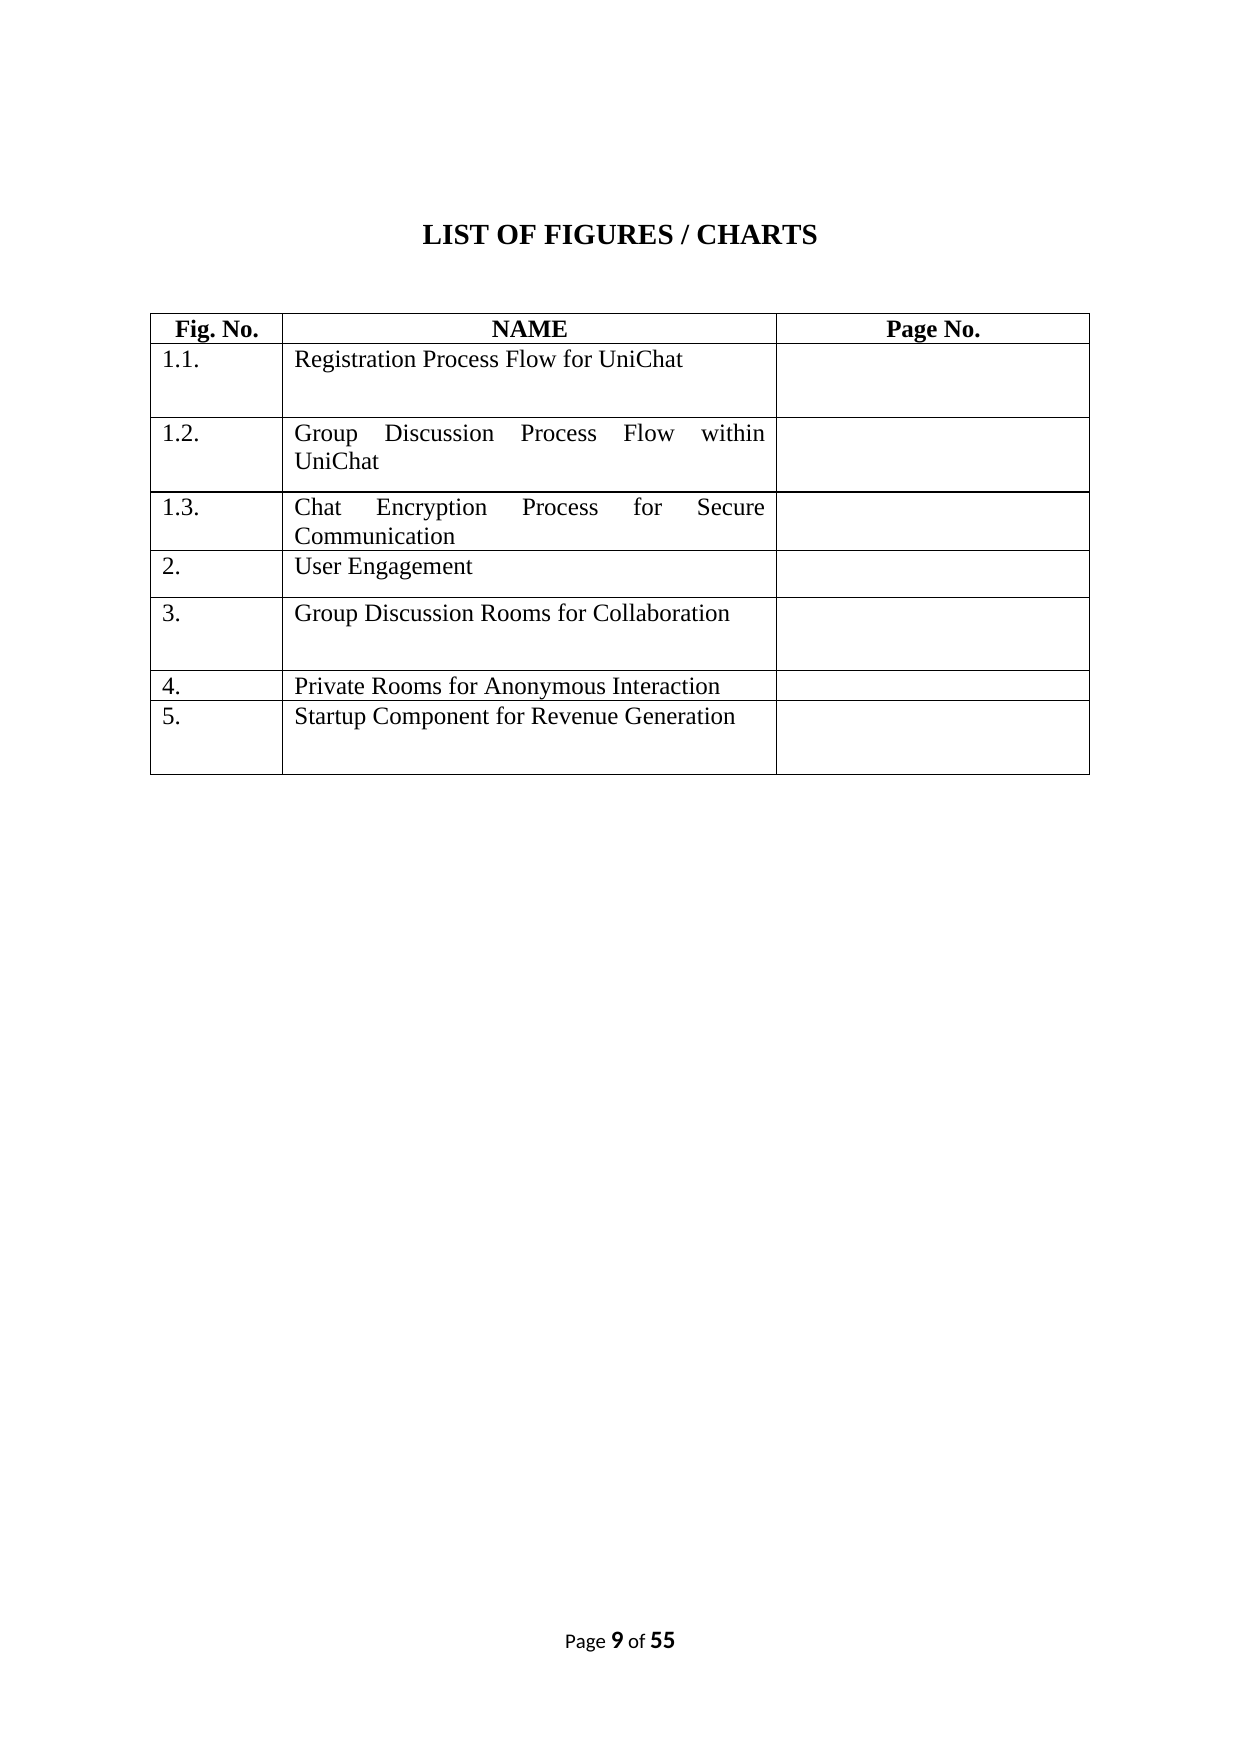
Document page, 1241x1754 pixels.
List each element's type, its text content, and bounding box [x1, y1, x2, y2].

table_cell [777, 671, 1089, 700]
table_cell 1.1. [151, 344, 282, 417]
table_cell 1.2. [151, 418, 282, 491]
table_cell 5. [151, 701, 282, 774]
table_cell 4. [151, 671, 282, 700]
table_cell [777, 493, 1089, 550]
table_cell 1.3. [151, 493, 282, 550]
table_cell Group Discussion Rooms for Collaboration [283, 598, 776, 670]
table_cell 3. [151, 598, 282, 670]
text LIST OF FIGURES / CHARTS [150, 217, 1090, 251]
table_cell [777, 344, 1089, 417]
table_cell Group Discussion Process Flow within UniChat [283, 418, 776, 491]
table_cell [777, 418, 1089, 491]
table_cell [777, 551, 1089, 597]
table_cell User Engagement [283, 551, 776, 597]
table_cell Registration Process Flow for UniChat [283, 344, 776, 417]
table_cell Chat Encryption Process for Secure Communication [283, 493, 776, 550]
table_cell Private Rooms for Anonymous Interaction [283, 671, 776, 700]
table_cell 2. [151, 551, 282, 597]
table_header Fig. No. [151, 314, 282, 343]
table_header NAME [283, 314, 776, 343]
table_header Page No. [777, 314, 1089, 343]
table_cell [777, 598, 1089, 670]
table_cell Startup Component for Revenue Generation [283, 701, 776, 774]
table_cell [777, 701, 1089, 774]
